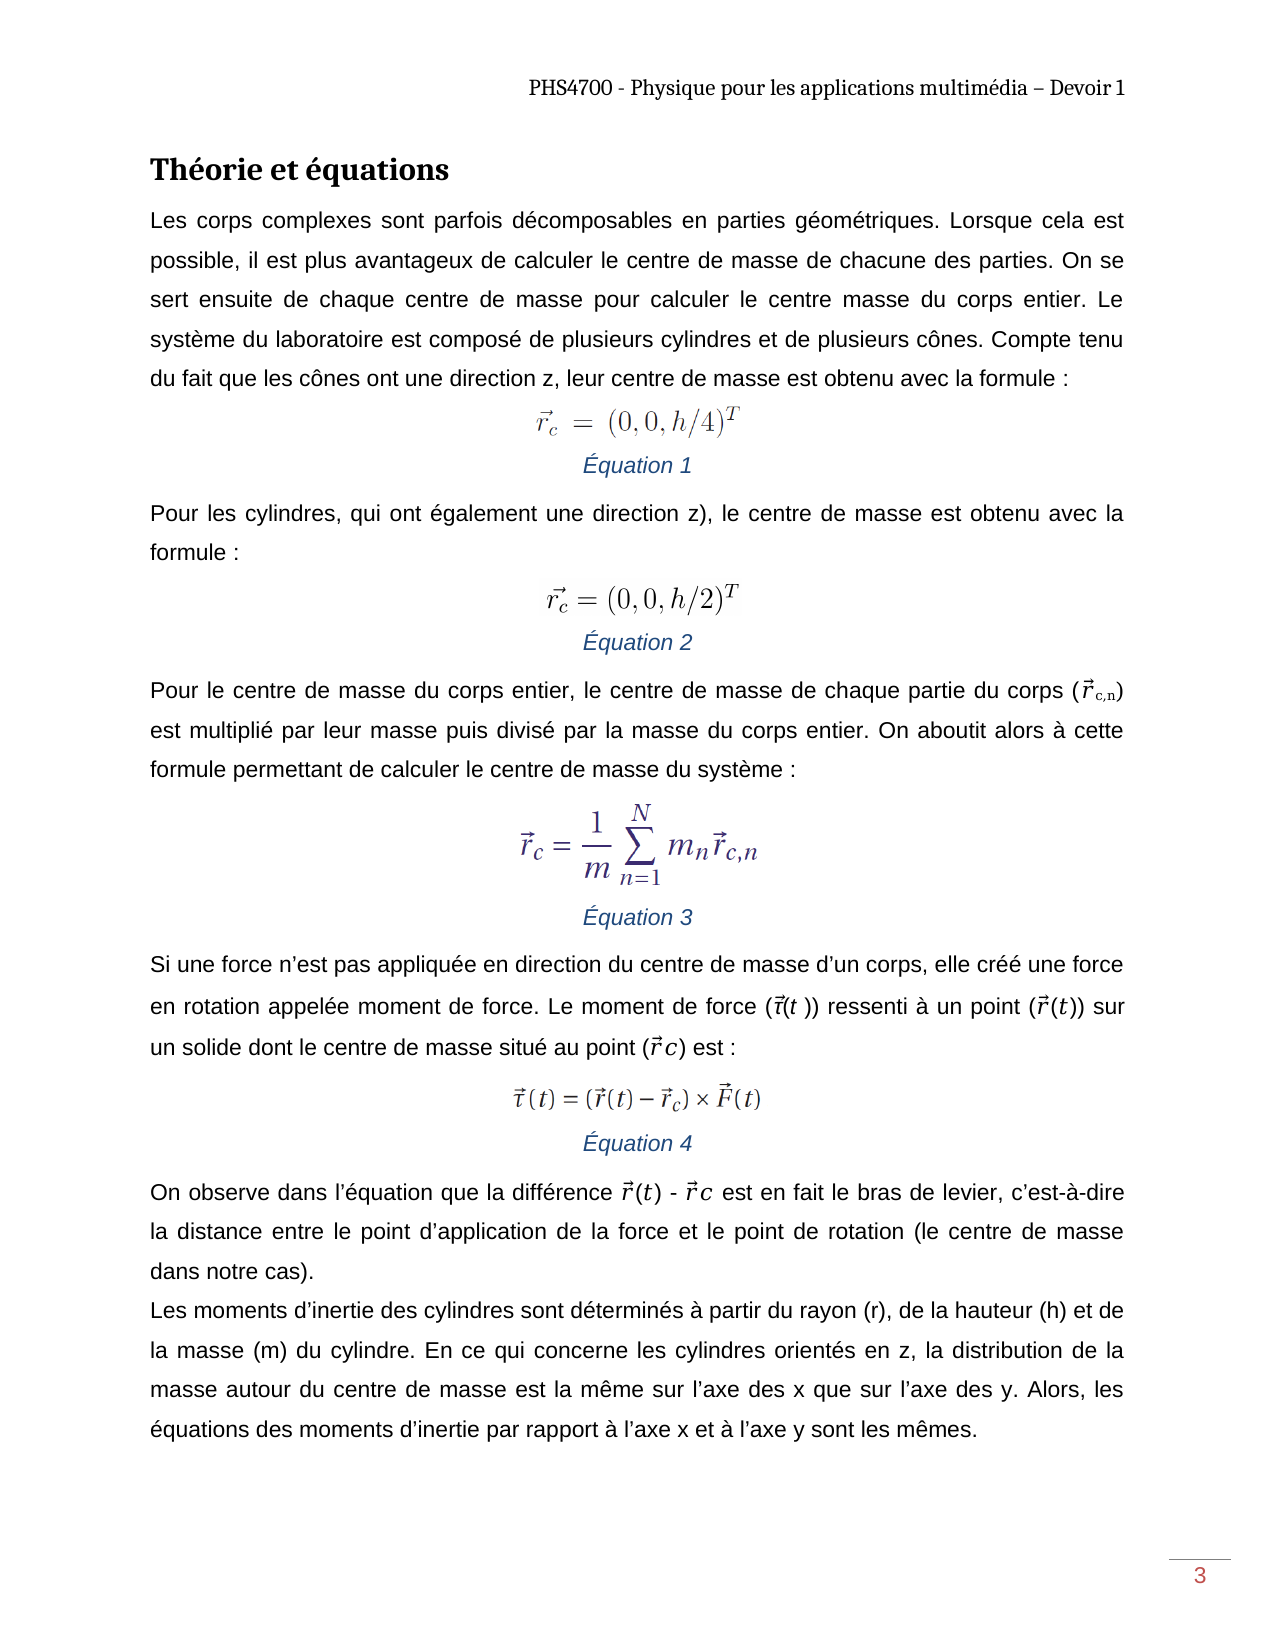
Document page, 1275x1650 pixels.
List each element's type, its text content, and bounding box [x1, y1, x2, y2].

text Pour le centre de masse du corps entier, le centre de masse de chaque partie du corps (𝑟⃗c,n) est multiplié par leur masse puis divisé par la masse du corps entier. On aboutit alors à cette formule permettant de calculer le centre de masse du système : [150, 676, 1125, 782]
text Équation 3 [150, 904, 1125, 931]
subtitle Théorie et équations [150, 152, 1125, 189]
text Équation 2 [150, 629, 1125, 655]
text Équation 4 [150, 1130, 1125, 1157]
picture [512, 795, 763, 892]
text Les moments d’inertie des cylindres sont déterminés à partir du rayon (r), de la hauteur (h) et de la masse (m) du cylindre. En ce qui concerne les cylindres orientés en z, la distribution de la masse autour du centre de masse est la même sur l’axe des x que sur l’axe des y. Alors, les équations des moments d’inertie par rapport à l’axe x et à l’axe y sont les mêmes. [150, 1297, 1125, 1442]
picture [533, 404, 743, 440]
text On observe dans l’équation que la différence 𝑟⃗(𝑡) - 𝑟⃗𝑐 est en fait le bras de levier, c’est-à-dire la distance entre le point d’application de la force et le point de rotation (le centre de masse dans notre cas). [150, 1177, 1125, 1284]
picture [507, 1074, 768, 1118]
picture [539, 578, 742, 616]
text Si une force n’est pas appliquée en direction du centre de masse d’un corps, elle créé une force en rotation appelée moment de force. Le moment de force (τ⃗(t )) ressenti à un point (𝑟⃗(𝑡)) sur un solide dont le centre de masse situé au point (𝑟⃗𝑐) est : [150, 951, 1125, 1061]
text Équation 1 [150, 452, 1125, 479]
text Les corps complexes sont parfois décomposables en parties géométriques. Lorsque cela est possible, il est plus avantageux de calculer le centre de masse de chacune des parties. On se sert ensuite de chaque centre de masse pour calculer le centre masse du corps entier. Le système du laboratoire est composé de plusieurs cylindres et de plusieurs cônes. Compte tenu du fait que les cônes ont une direction z, leur centre de masse est obtenu avec la formule : [150, 207, 1125, 392]
text Pour les cylindres, qui ont également une direction z), le centre de masse est obtenu avec la formule : [150, 500, 1125, 566]
